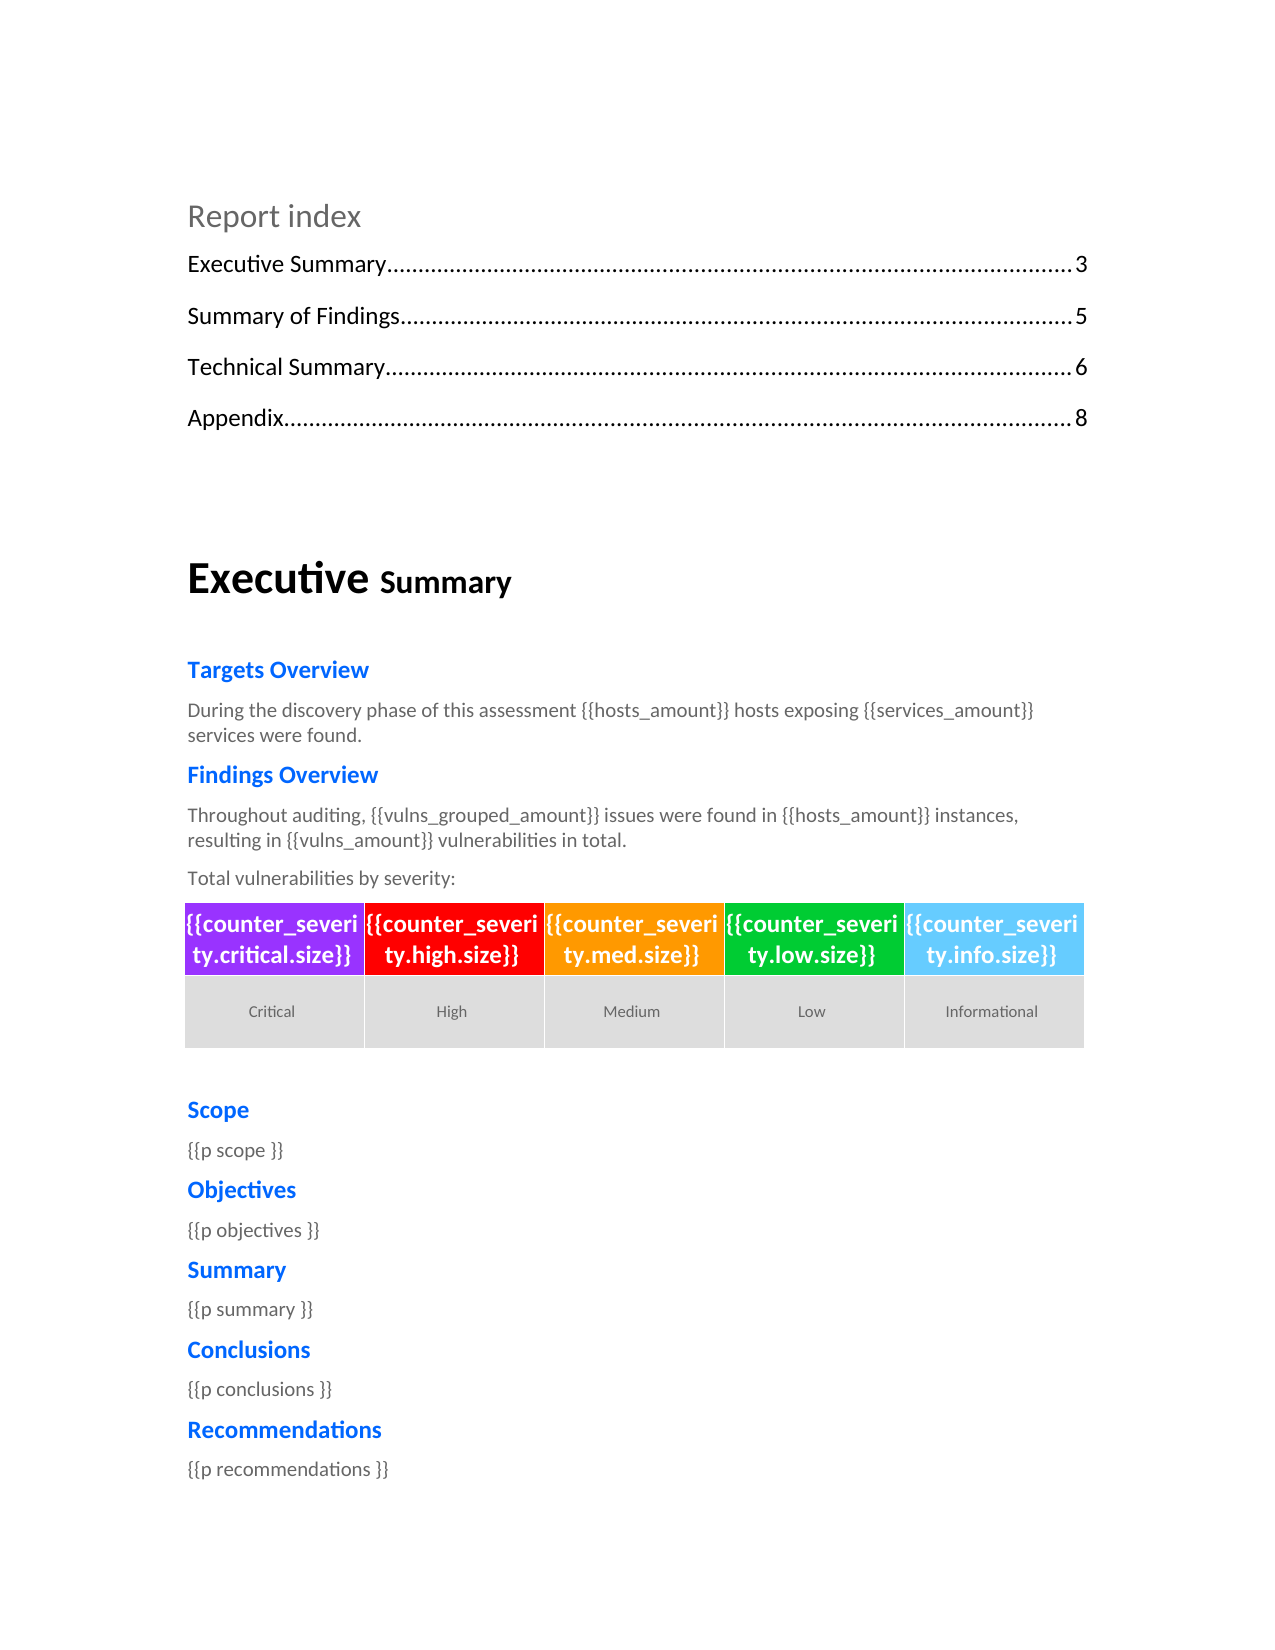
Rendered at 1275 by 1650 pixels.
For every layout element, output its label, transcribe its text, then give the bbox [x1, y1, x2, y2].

text Throughout auditing, {{vulns_grouped_amount}} issues were found in {{hosts_amount}} instances, resulting in {{vulns_amount}} vulnerabilities in total. [187, 802, 1087, 853]
text Findings Overview [187, 759, 1087, 790]
table_header {{counter_severity.low.size}} [725, 903, 904, 975]
text {{p recommendations }} [187, 1456, 1087, 1482]
text Scope [187, 1094, 1087, 1125]
subtitle Executive Summary [187, 549, 1087, 605]
table_cell Low [725, 976, 904, 1048]
table_cell High [365, 976, 544, 1048]
text {{p objectives }} [187, 1217, 1087, 1242]
text {{p conclusions }} [187, 1376, 1087, 1402]
table_cell Medium [545, 976, 724, 1048]
text Objectives [187, 1174, 1087, 1205]
text {{p scope }} [187, 1137, 1087, 1162]
table_header {{counter_severity.high.size}} [365, 903, 544, 975]
text Total vulnerabilities by severity: [187, 865, 1087, 890]
text Recommendations [187, 1414, 1087, 1444]
subtitle Report index [187, 195, 1087, 236]
text Conclusions [187, 1334, 1087, 1364]
table_cell Informational [905, 976, 1084, 1048]
table_cell Critical [185, 976, 364, 1048]
text {{p summary }} [187, 1297, 1087, 1322]
table_header {{counter_severity.info.size}} [905, 903, 1084, 975]
table_header {{counter_severity.critical.size}} [185, 903, 364, 975]
text Summary [187, 1254, 1087, 1285]
text Targets Overview [187, 654, 1087, 685]
table_header {{counter_severity.med.size}} [545, 903, 724, 975]
text During the discovery phase of this assessment {{hosts_amount}} hosts exposing {{services_amount}} services were found. [187, 697, 1087, 748]
